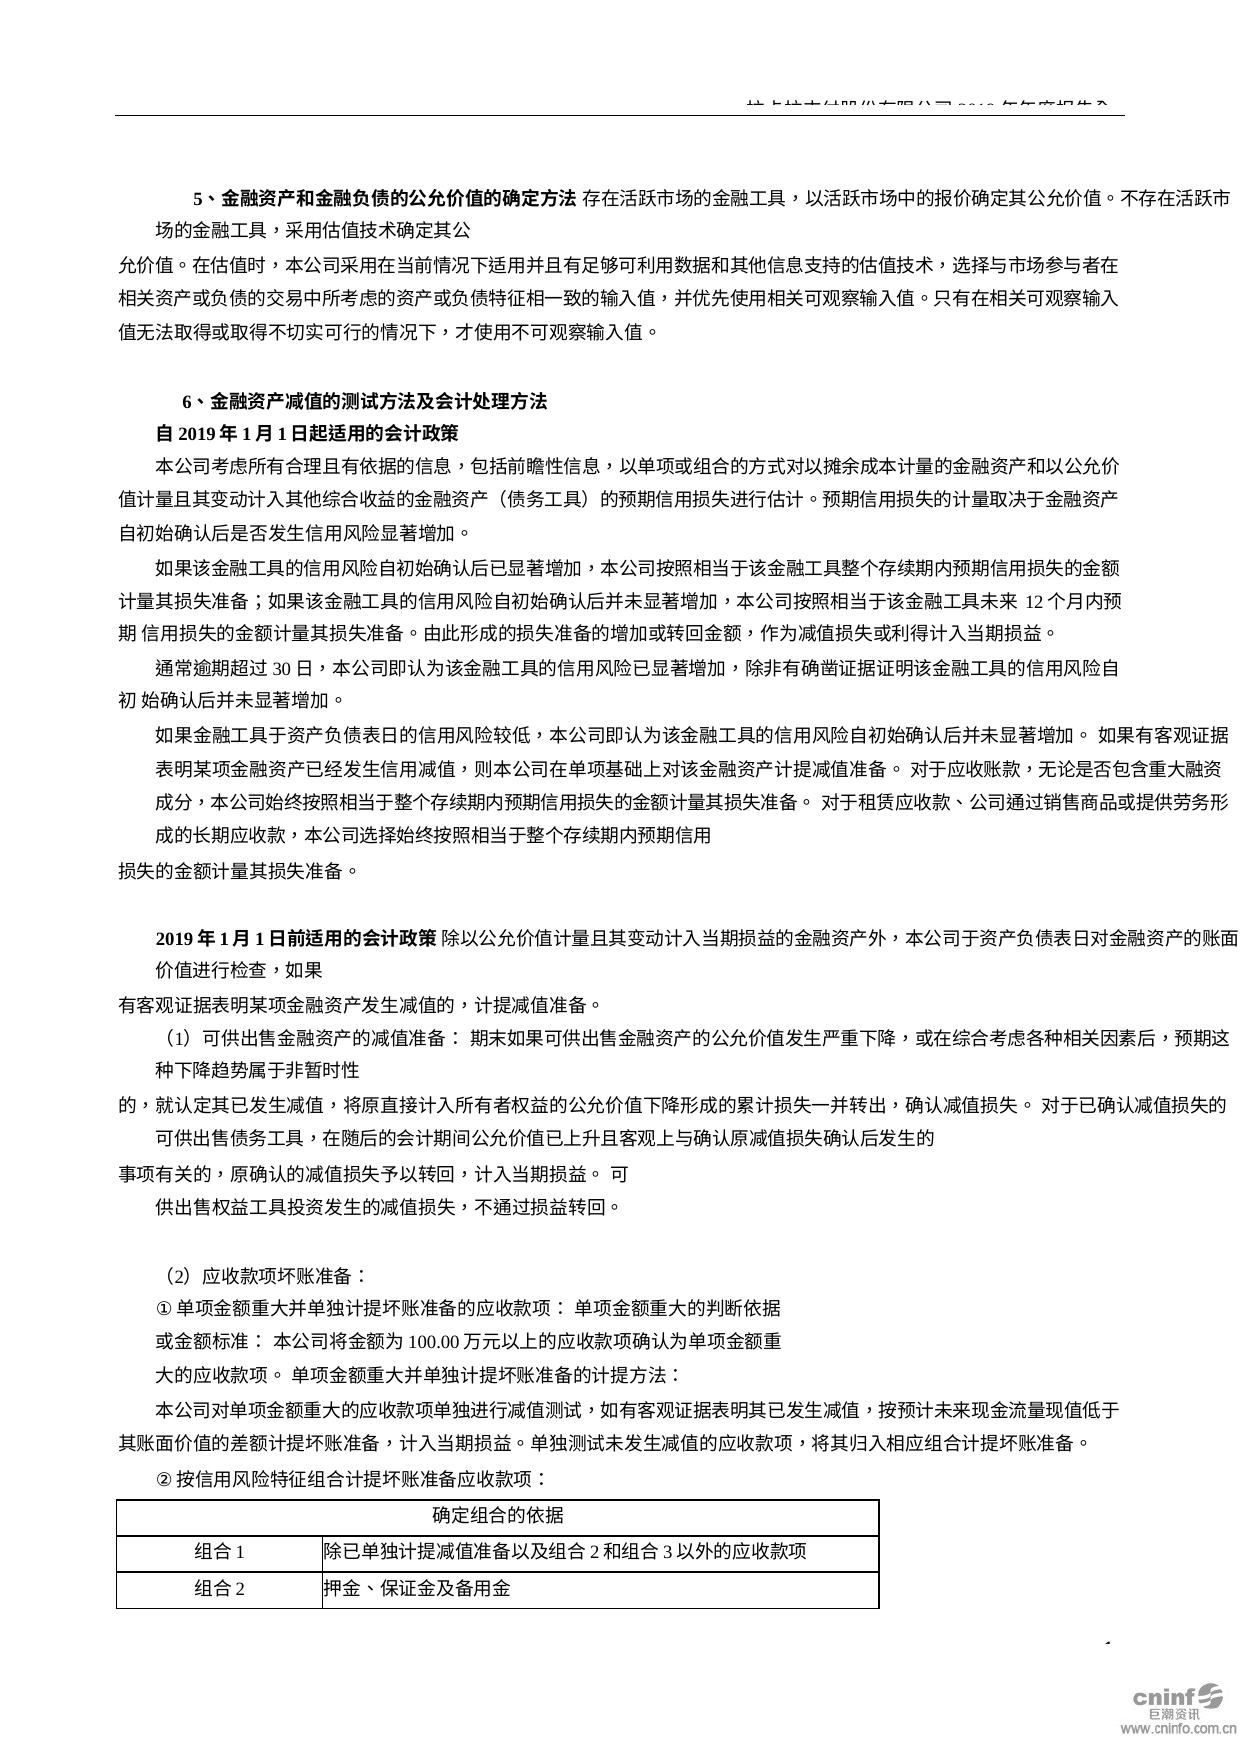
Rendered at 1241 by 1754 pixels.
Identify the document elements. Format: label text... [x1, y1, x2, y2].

text 本公司对单项金额重大的应收款项单独进行减值测试，如有客观证据表明其已发生减值，按预计未来现金流量现值低于 其账面价值的差额计提坏账准备，计入当期损益。单独测试未发生减值的应收款项，将其归入相应组合计提坏账准备。 [118, 1397, 1122, 1456]
subtitle 6、金融资产减值的测试方法及会计处理方法 自2019年1月1日起适用的会计政策 [156, 388, 551, 446]
text 5、金融资产和金融负债的公允价值的确定方法 存在活跃市场的金融工具，以活跃市场中的报价确定其公允价值。不存在活跃市场的金融工具，采用估值技术确定其公 [156, 185, 1240, 243]
picture [1115, 1680, 1240, 1737]
text 本公司考虑所有合理且有依据的信息，包括前瞻性信息，以单项或组合的方式对以摊余成本计量的金融资产和以公允价 值计量且其变动计入其他综合收益的金融资产（债务工具）的预期信用损失进行估计。预期信用损失的计量取决于金融资产 自初始确认后是否发生信用风险显著增加。 [118, 453, 1122, 546]
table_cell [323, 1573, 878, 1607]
text 允价值。在估值时，本公司采用在当前情况下适用并且有足够可利用数据和其他信息支持的估值技术，选择与市场参与者在 相关资产或负债的交易中所考虑的资产或负债特征相一致的输入值，并优先使用相关可观察输入值。只有在相关可观察输入 值无法取得或取得不切实可行的情况下，才使用不可观察输入值。 [118, 252, 1122, 344]
text ②按信用风险特征组合计提坏账准备应收款项： [156, 1466, 1122, 1492]
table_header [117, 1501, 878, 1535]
text 事项有关的，原确认的减值损失予以转回，计入当期损益。 可供出售权益工具投资发生的减值损失，不通过损益转回。 [118, 1161, 645, 1220]
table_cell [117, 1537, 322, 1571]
text 的，就认定其已发生减值，将原直接计入所有者权益的公允价值下降形成的累计损失一并转出，确认减值损失。 对于已确认减值损失的可供出售债务工具，在随后的会计期间公允价值已上升且客观上与确认原减值损失确认后发生的 [118, 1092, 1240, 1151]
text 如果金融工具于资产负债表日的信用风险较低，本公司即认为该金融工具的信用风险自初始确认后并未显著增加。 如果有客观证据表明某项金融资产已经发生信用减值，则本公司在单项基础上对该金融资产计提减值准备。 对于应收账款，无论是否包含重大融资成分，本公司始终按照相当于整个存续期内预期信用损失的金额计量其损失准备。 对于租赁应收款、公司通过销售商品或提供劳务形成的长期应收款，本公司选择始终按照相当于整个存续期内预期信用 [156, 723, 1240, 848]
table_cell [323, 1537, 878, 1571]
text 通常逾期超过30日，本公司即认为该金融工具的信用风险已显著增加，除非有确凿证据证明该金融工具的信用风险自初 始确认后并未显著增加。 [118, 656, 1122, 713]
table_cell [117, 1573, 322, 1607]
text （2）应收款项坏账准备： [156, 1264, 1122, 1289]
text 2019年1月1日前适用的会计政策 除以公允价值计量且其变动计入当期损益的金融资产外，本公司于资产负债表日对金融资产的账面价值进行检查，如果 [156, 925, 1240, 982]
text ①单项金额重大并单独计提坏账准备的应收款项： 单项金额重大的判断依据或金额标准： 本公司将金额为100.00万元以上的应收款项确认为单项金额重大的应收款项。 单项金额重大并单独计提坏账准备的计提方法： [156, 1296, 790, 1387]
text 有客观证据表明某项金融资产发生减值的，计提减值准备。 [118, 992, 1122, 1017]
text 损失的金额计量其损失准备。 [118, 858, 1122, 883]
text 如果该金融工具的信用风险自初始确认后已显著增加，本公司按照相当于该金融工具整个存续期内预期信用损失的金额 计量其损失准备；如果该金融工具的信用风险自初始确认后并未显著增加，本公司按照相当于该金融工具未来12个月内预期 信用损失的金额计量其损失准备。由此形成的损失准备的增加或转回金额，作为减值损失或利得计入当期损益。 [118, 555, 1122, 646]
text （1）可供出售金融资产的减值准备： 期末如果可供出售金融资产的公允价值发生严重下降，或在综合考虑各种相关因素后，预期这种下降趋势属于非暂时性 [156, 1025, 1240, 1083]
